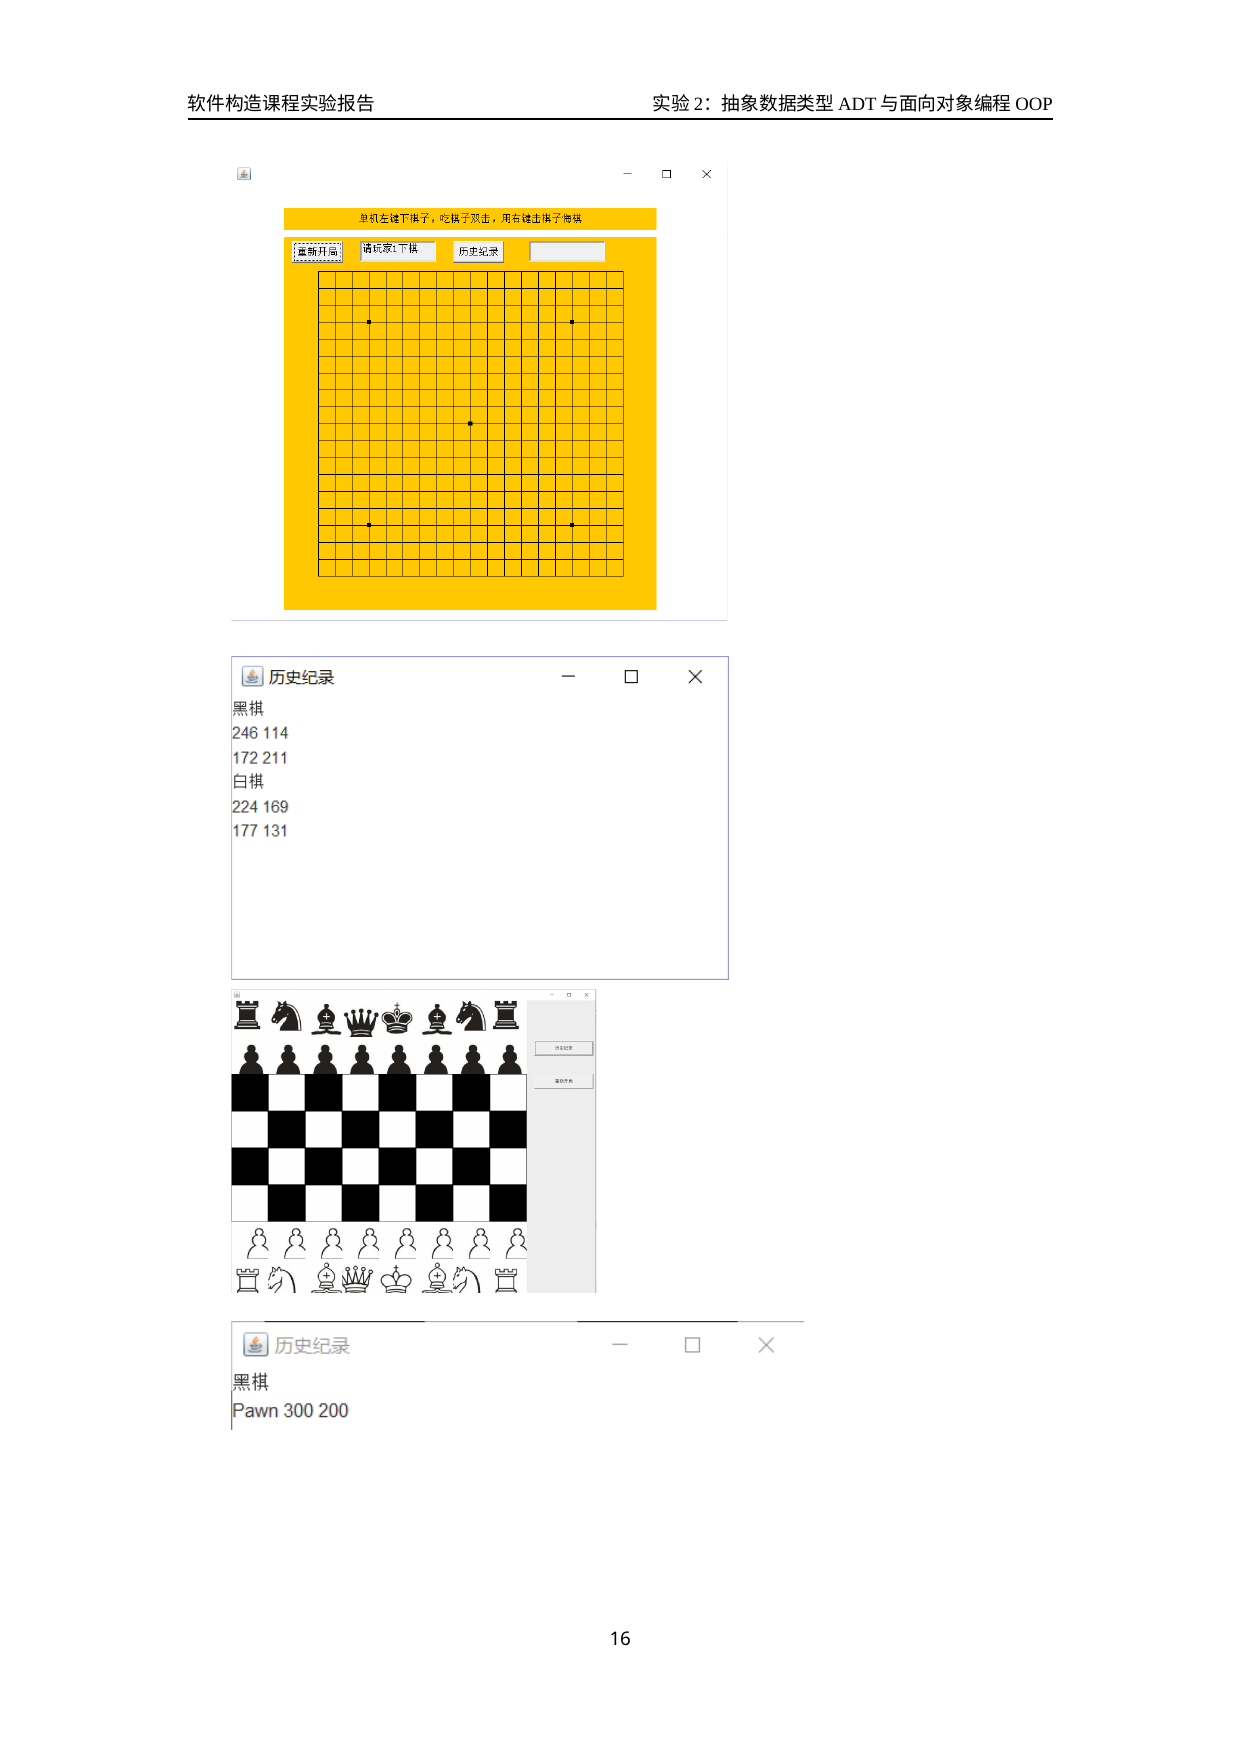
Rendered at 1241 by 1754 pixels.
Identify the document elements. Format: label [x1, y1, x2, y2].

picture [231, 656, 729, 980]
picture [231, 162, 728, 621]
picture [231, 1321, 804, 1430]
picture [231, 989, 597, 1293]
